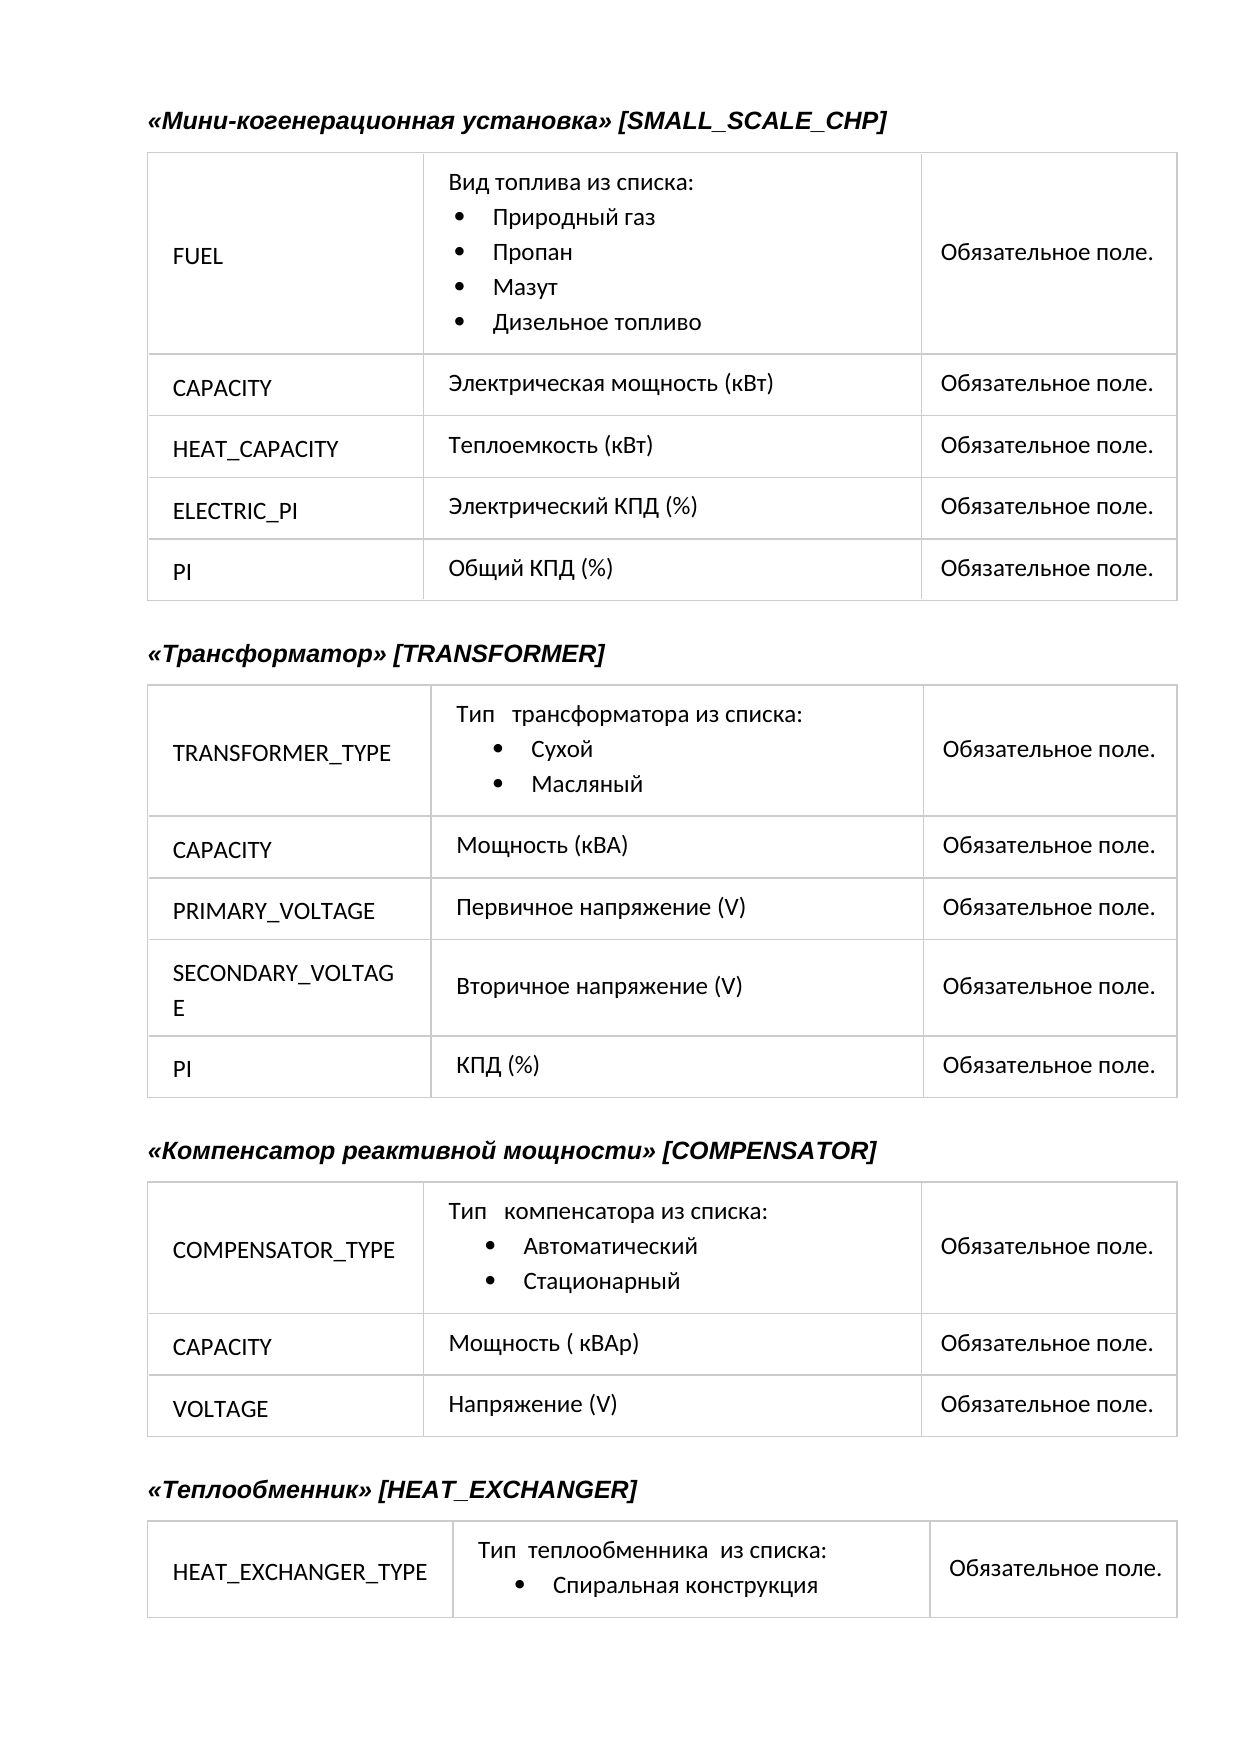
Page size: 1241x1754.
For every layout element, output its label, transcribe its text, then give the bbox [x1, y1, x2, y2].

table_header Обязательное поле. [922, 1183, 1176, 1313]
table_cell Мощность (кВА) [432, 817, 923, 877]
table_cell Обязательное поле. [924, 879, 1176, 938]
table_cell Обязательное поле. [924, 1037, 1176, 1097]
table_header Тип теплообменника из списка: Спиральная конструкция [454, 1522, 929, 1617]
table_cell Обязательное поле. [922, 1376, 1176, 1436]
table_cell HEAT_CAPACITY [148, 416, 423, 476]
table_cell ELECTRIC_PI [148, 478, 423, 538]
table_header Обязательное поле. [922, 153, 1176, 353]
table_header Тип компенсатора из списка: Автоматический Стационарный [424, 1183, 921, 1313]
table_cell SECONDARY_VOLTAGE [148, 940, 430, 1035]
table_cell Мощность ( кВАр) [424, 1314, 921, 1374]
table_cell PI [148, 539, 423, 599]
table_header HEAT_EXCHANGER_TYPE [148, 1522, 452, 1617]
table_header Обязательное поле. [924, 686, 1176, 815]
table_cell Обязательное поле. [922, 478, 1176, 538]
table_cell Напряжение (V) [424, 1376, 921, 1436]
table_header COMPENSATOR_TYPE [148, 1183, 423, 1313]
subtitle «Теплообменник» [HEAT_EXCHANGER] [148, 1475, 1152, 1503]
subtitle «Трансформатор» [TRANSFORMER] [148, 638, 1152, 667]
table_cell Обязательное поле. [924, 817, 1176, 877]
table_cell КПД (%) [432, 1037, 923, 1097]
subtitle «Мини-когенерационная установка» [SMALL_SCALE_CHP] [148, 106, 1152, 135]
table_header FUEL [148, 153, 423, 353]
table_header Вид топлива из списка: Природный газ Пропан Мазут Дизельное топливо [424, 153, 921, 353]
table_cell Электрический КПД (%) [424, 478, 921, 538]
table_cell Первичное напряжение (V) [432, 879, 923, 938]
table_cell PI [148, 1036, 430, 1097]
table_cell Обязательное поле. [924, 940, 1176, 1035]
table_header Тип трансформатора из списка: Сухой Масляный [432, 686, 923, 815]
table_cell Вторичное напряжение (V) [432, 940, 923, 1035]
table_header Обязательное поле. [931, 1522, 1176, 1617]
table_cell Обязательное поле. [922, 540, 1176, 599]
table_cell Обязательное поле. [922, 1314, 1176, 1374]
table_cell CAPACITY [148, 1314, 423, 1374]
table_cell CAPACITY [148, 816, 430, 877]
table_cell VOLTAGE [148, 1375, 423, 1436]
table_header TRANSFORMER_TYPE [148, 686, 430, 815]
table_cell Электрическая мощность (кВт) [424, 355, 921, 415]
subtitle «Компенсатор реактивной мощности» [COMPENSATOR] [148, 1136, 1152, 1164]
table_cell Обязательное поле. [922, 416, 1176, 476]
table_cell Общий КПД (%) [424, 540, 921, 599]
table_cell CAPACITY [148, 354, 423, 415]
table_cell PRIMARY_VOLTAGE [148, 878, 430, 938]
table_cell Теплоемкость (кВт) [424, 416, 921, 476]
table_cell Обязательное поле. [922, 355, 1176, 415]
